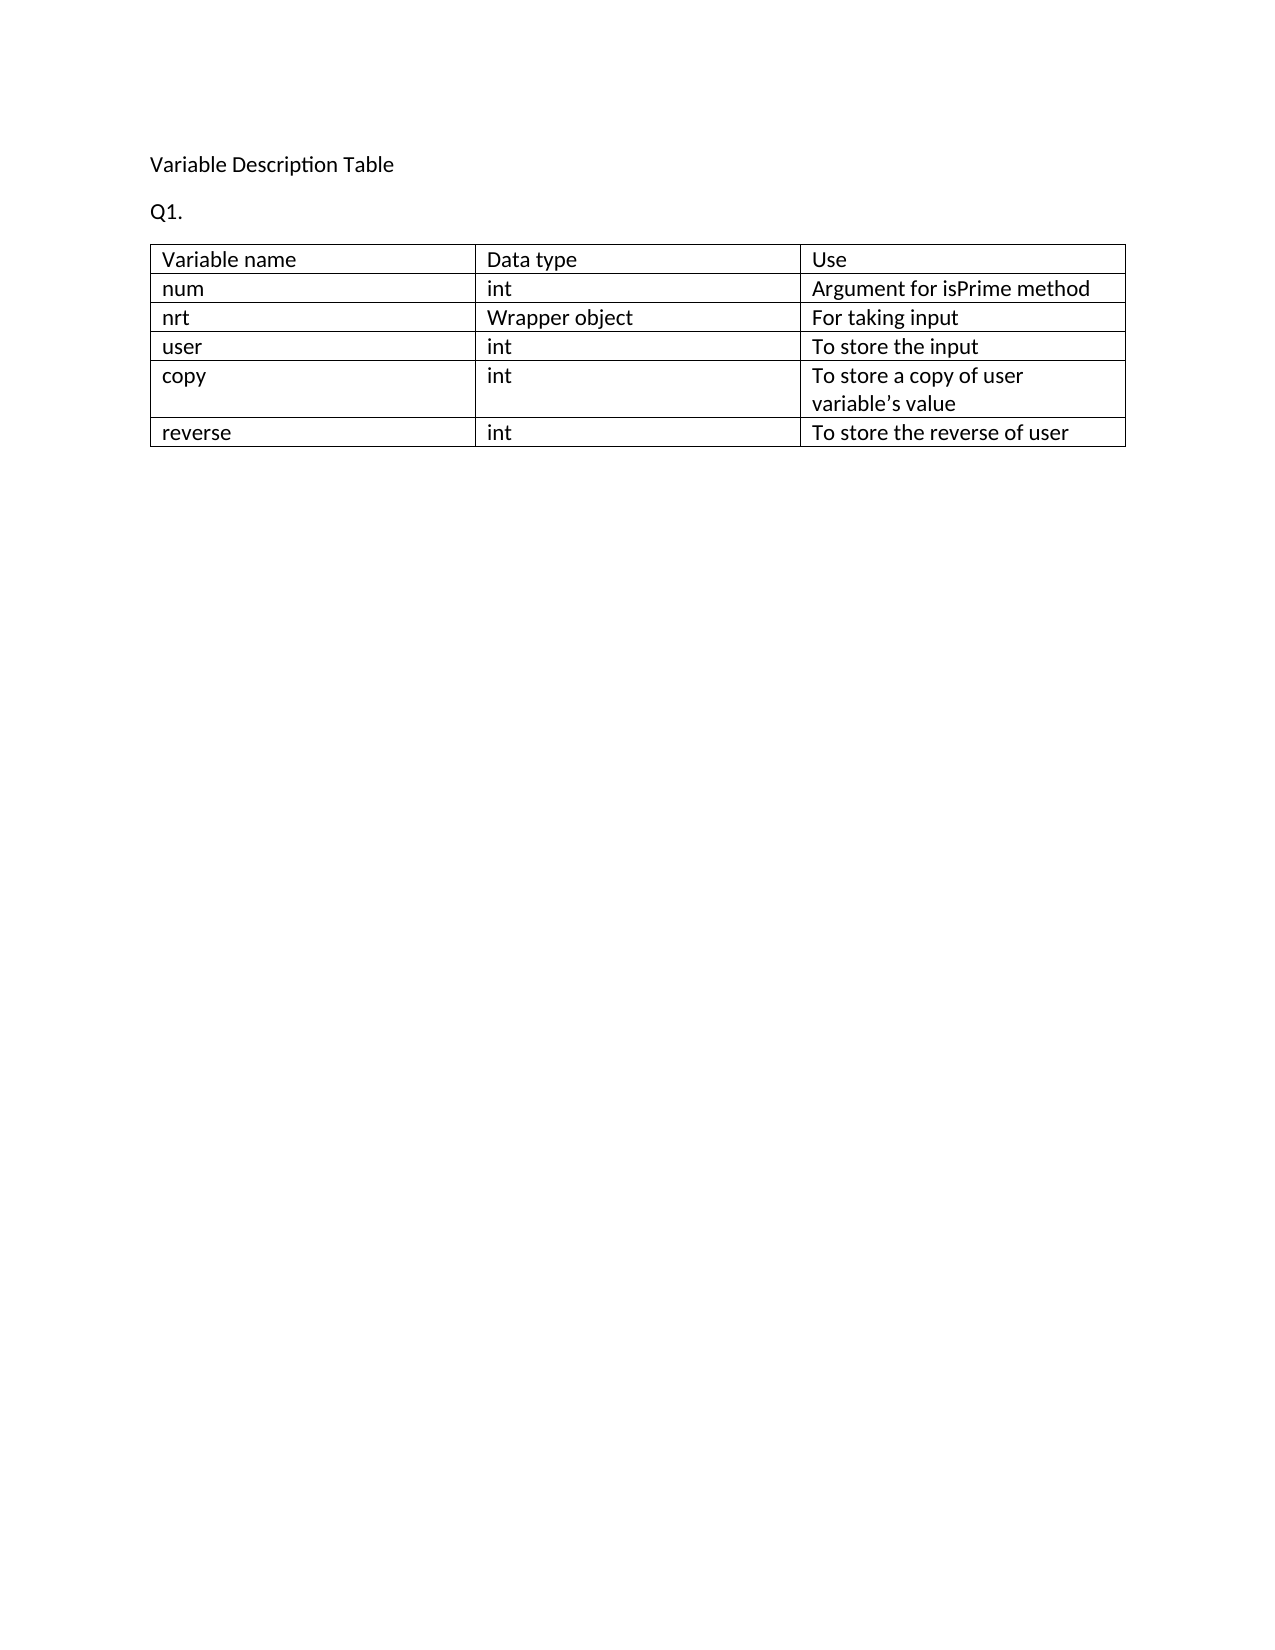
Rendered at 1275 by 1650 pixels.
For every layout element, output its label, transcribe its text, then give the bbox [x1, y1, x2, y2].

text Q1. [150, 197, 1125, 225]
table_cell Wrapper object [476, 303, 800, 331]
table_cell int [476, 361, 800, 417]
table_cell copy [151, 361, 475, 417]
table_cell int [476, 274, 800, 302]
text Variable Description Table [150, 150, 1125, 178]
table_cell Argument for isPrime method [801, 274, 1125, 302]
table_cell For taking input [801, 303, 1125, 331]
table_cell num [151, 274, 475, 302]
table_cell int [476, 332, 800, 360]
table_cell To store the input [801, 332, 1125, 360]
table_header Variable name [151, 245, 475, 273]
table_cell user [151, 332, 475, 360]
table_cell To store the reverse of user [801, 418, 1125, 446]
table_cell To store a copy of user variable’s value [801, 361, 1125, 417]
table_header Use [801, 245, 1125, 273]
table_cell int [476, 418, 800, 446]
table_cell reverse [151, 418, 475, 446]
table_cell nrt [151, 303, 475, 331]
table_header Data type [476, 245, 800, 273]
